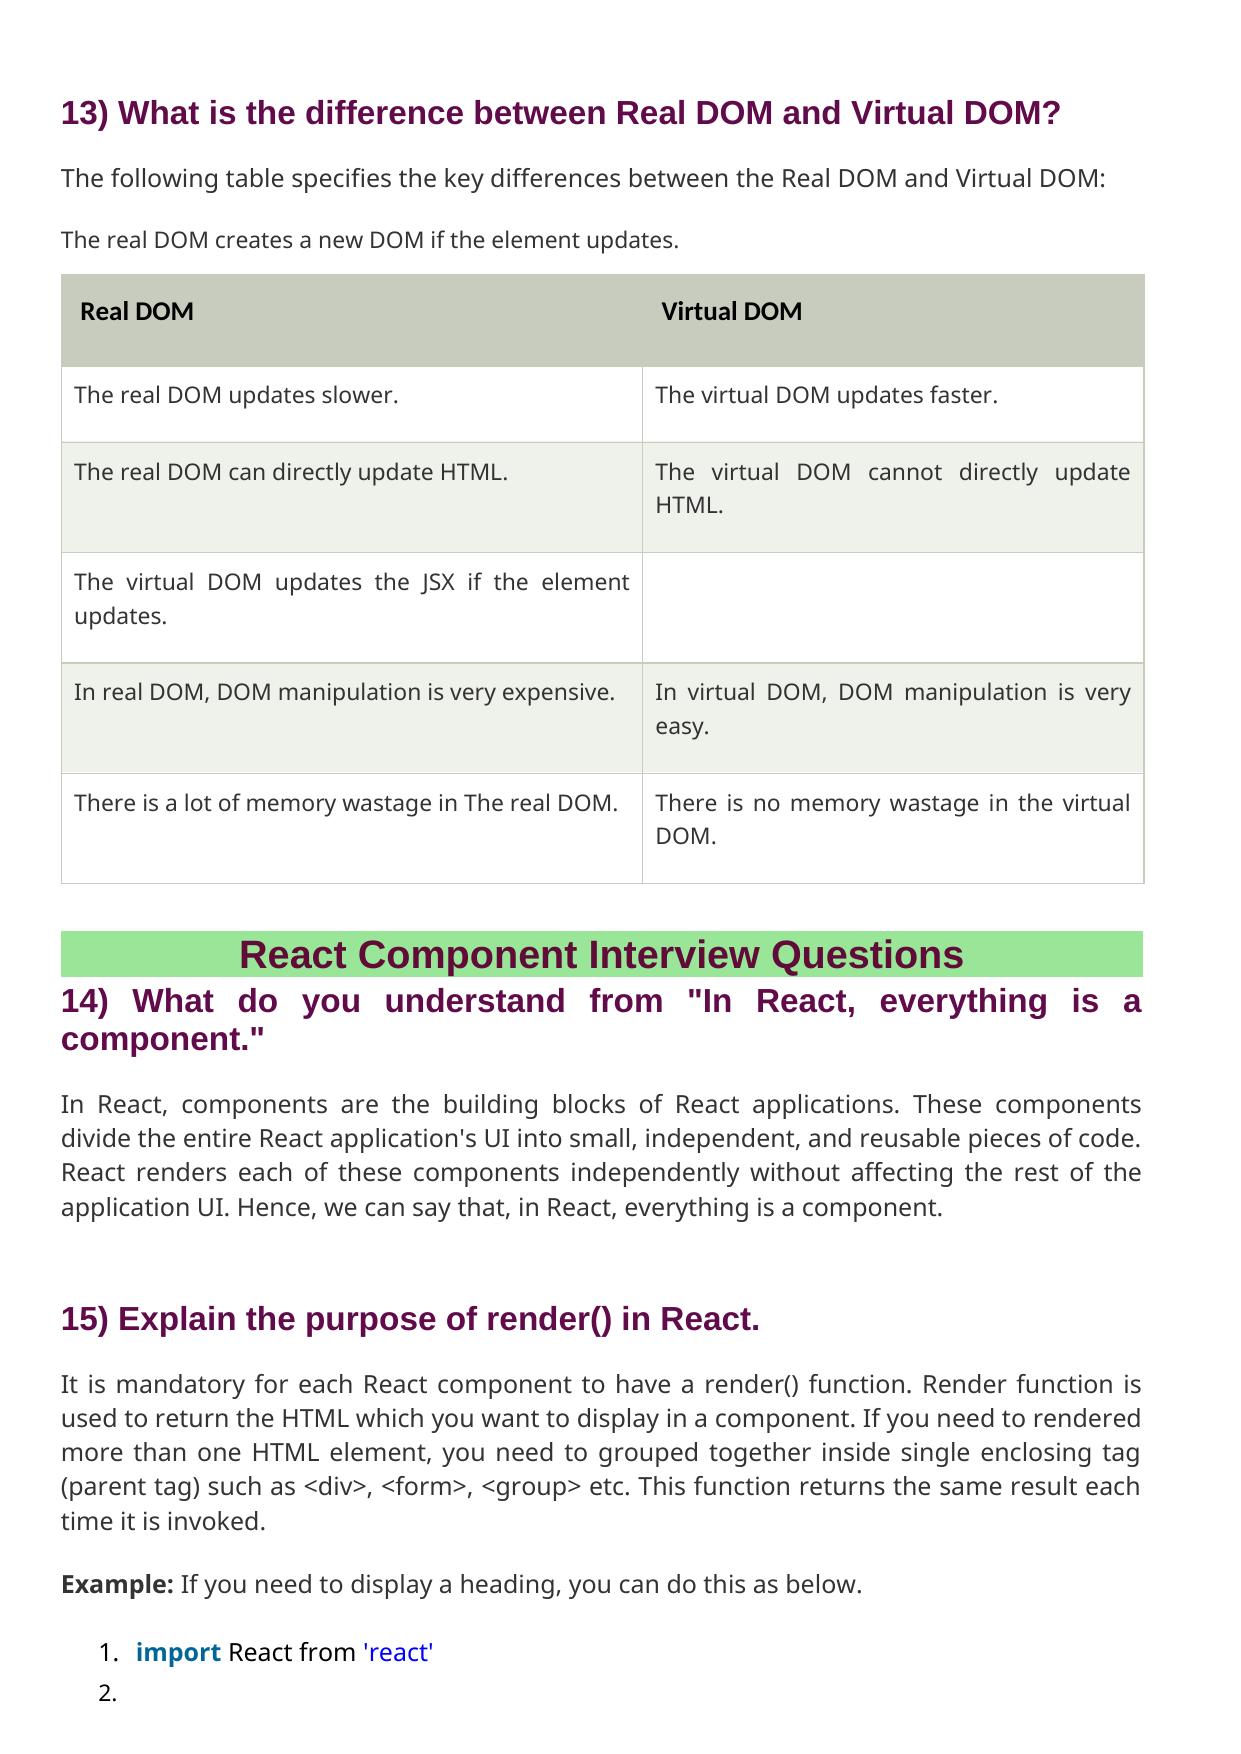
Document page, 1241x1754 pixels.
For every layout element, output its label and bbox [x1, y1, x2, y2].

table_header [59, 44, 1145, 1709]
